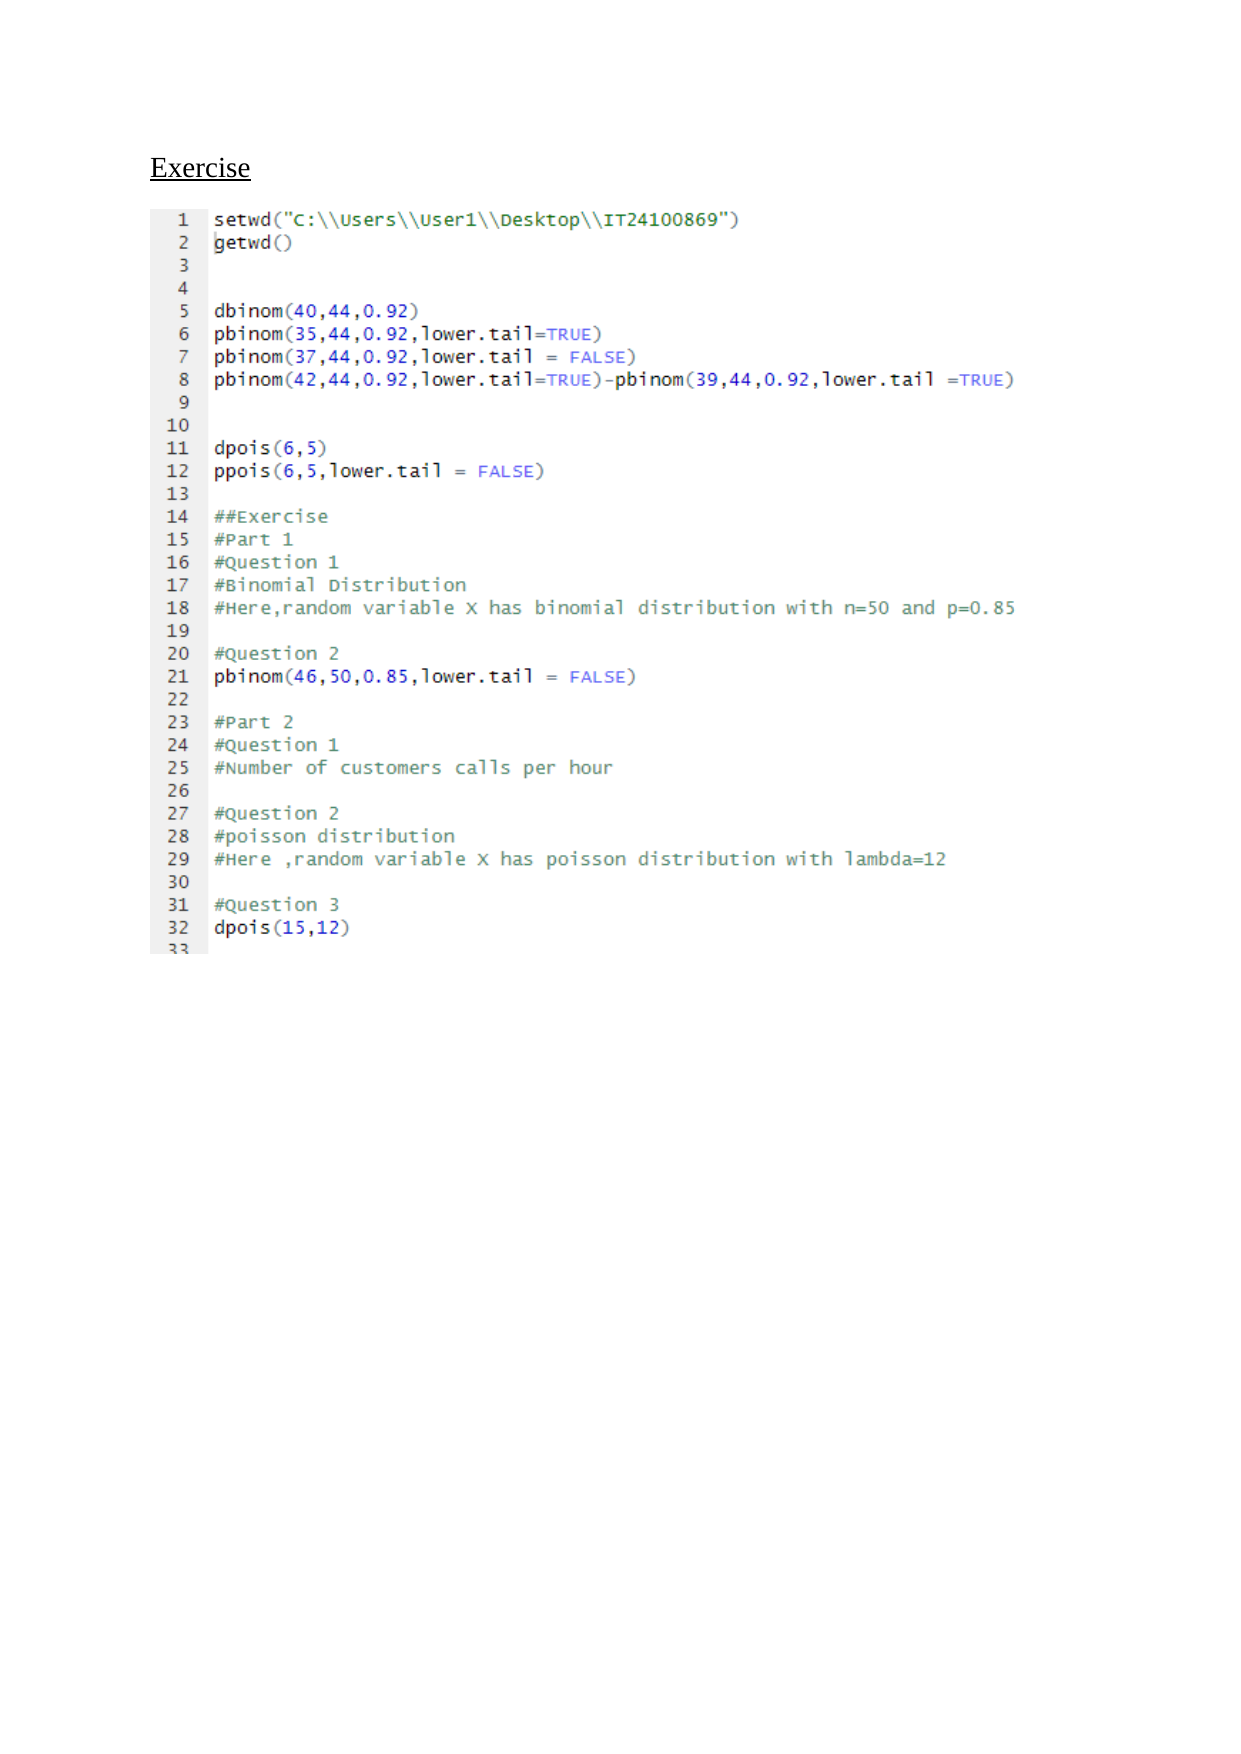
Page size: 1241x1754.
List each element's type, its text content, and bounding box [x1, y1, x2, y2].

text Exercise [150, 150, 940, 183]
picture [150, 209, 1091, 954]
